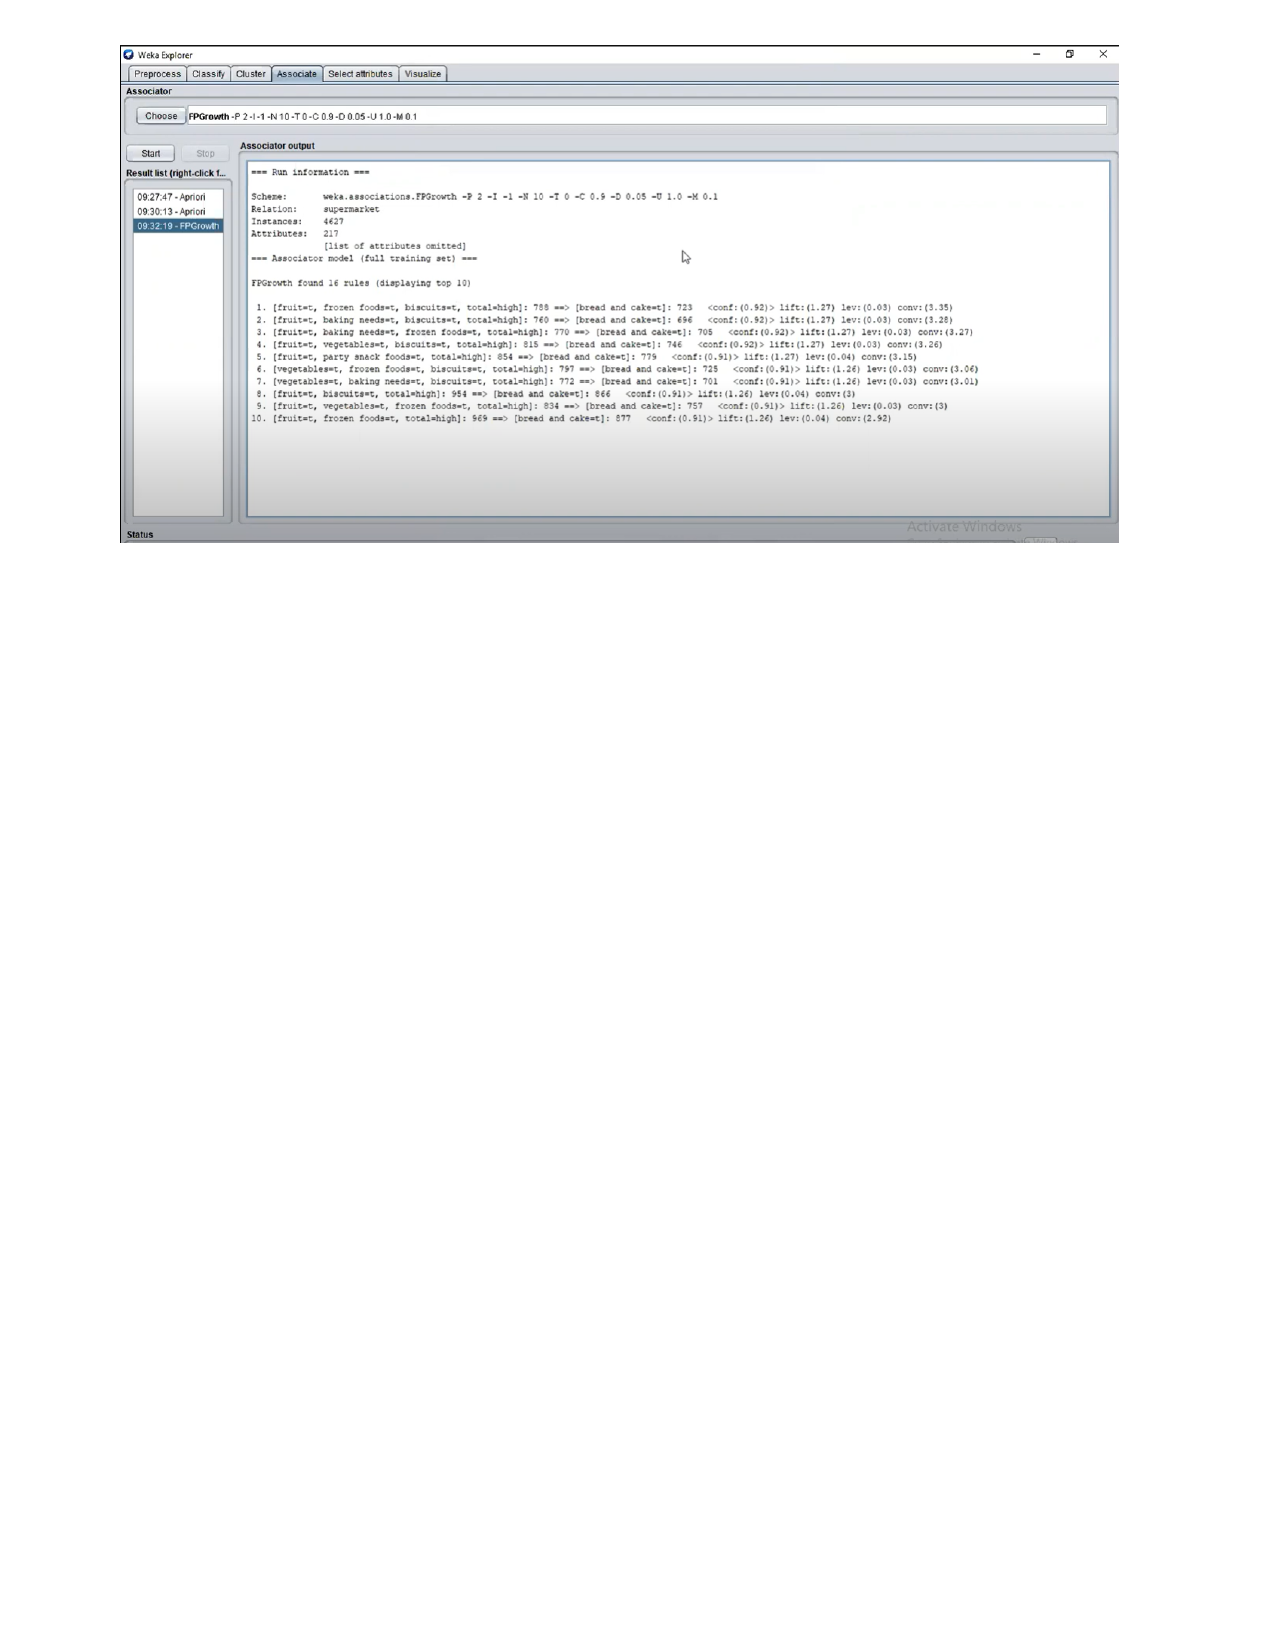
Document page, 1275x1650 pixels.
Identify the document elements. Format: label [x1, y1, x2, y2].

picture [120, 45, 1119, 543]
